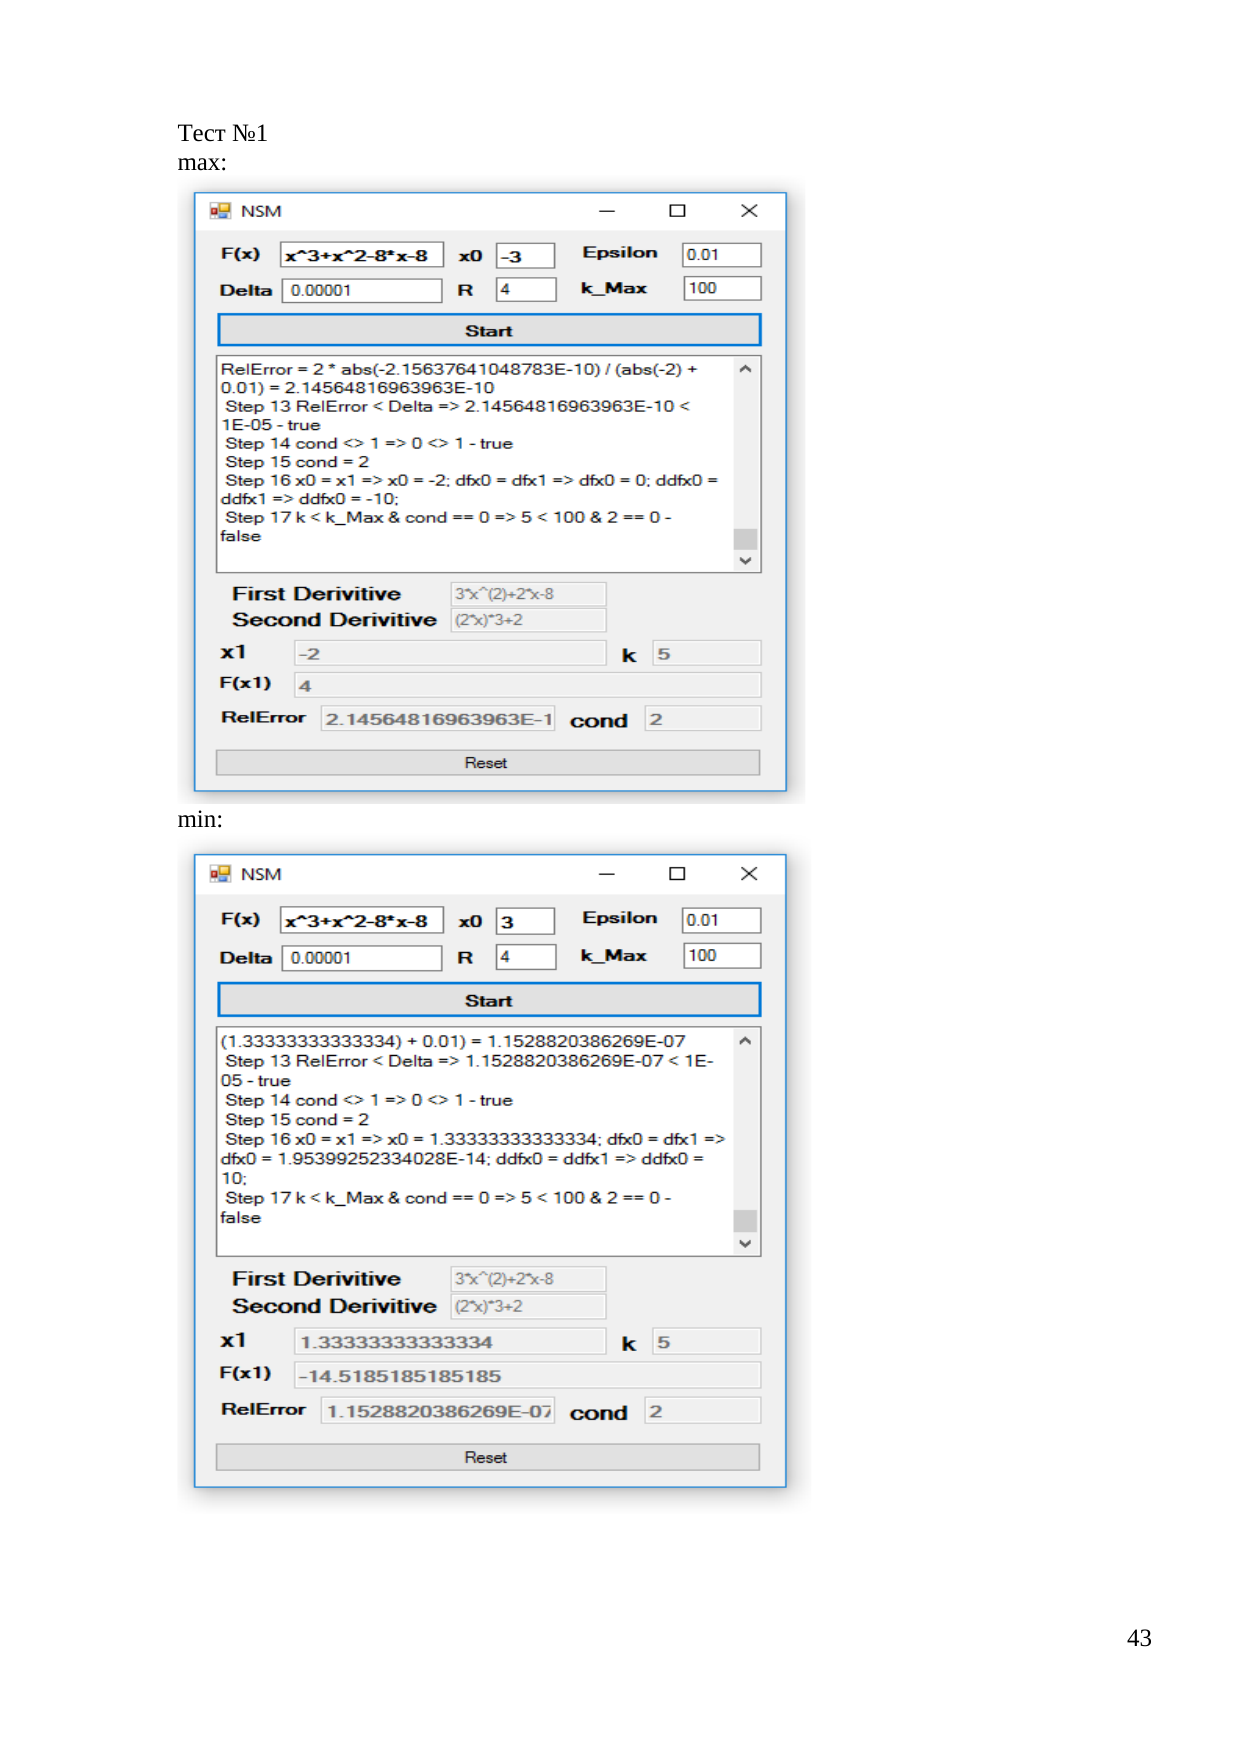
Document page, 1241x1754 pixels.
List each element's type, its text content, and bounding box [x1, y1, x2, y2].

picture [177, 175, 806, 804]
text min: [177, 804, 1152, 832]
text Тест №1 [177, 118, 1152, 147]
picture [177, 832, 812, 1514]
text max: [177, 147, 1152, 176]
